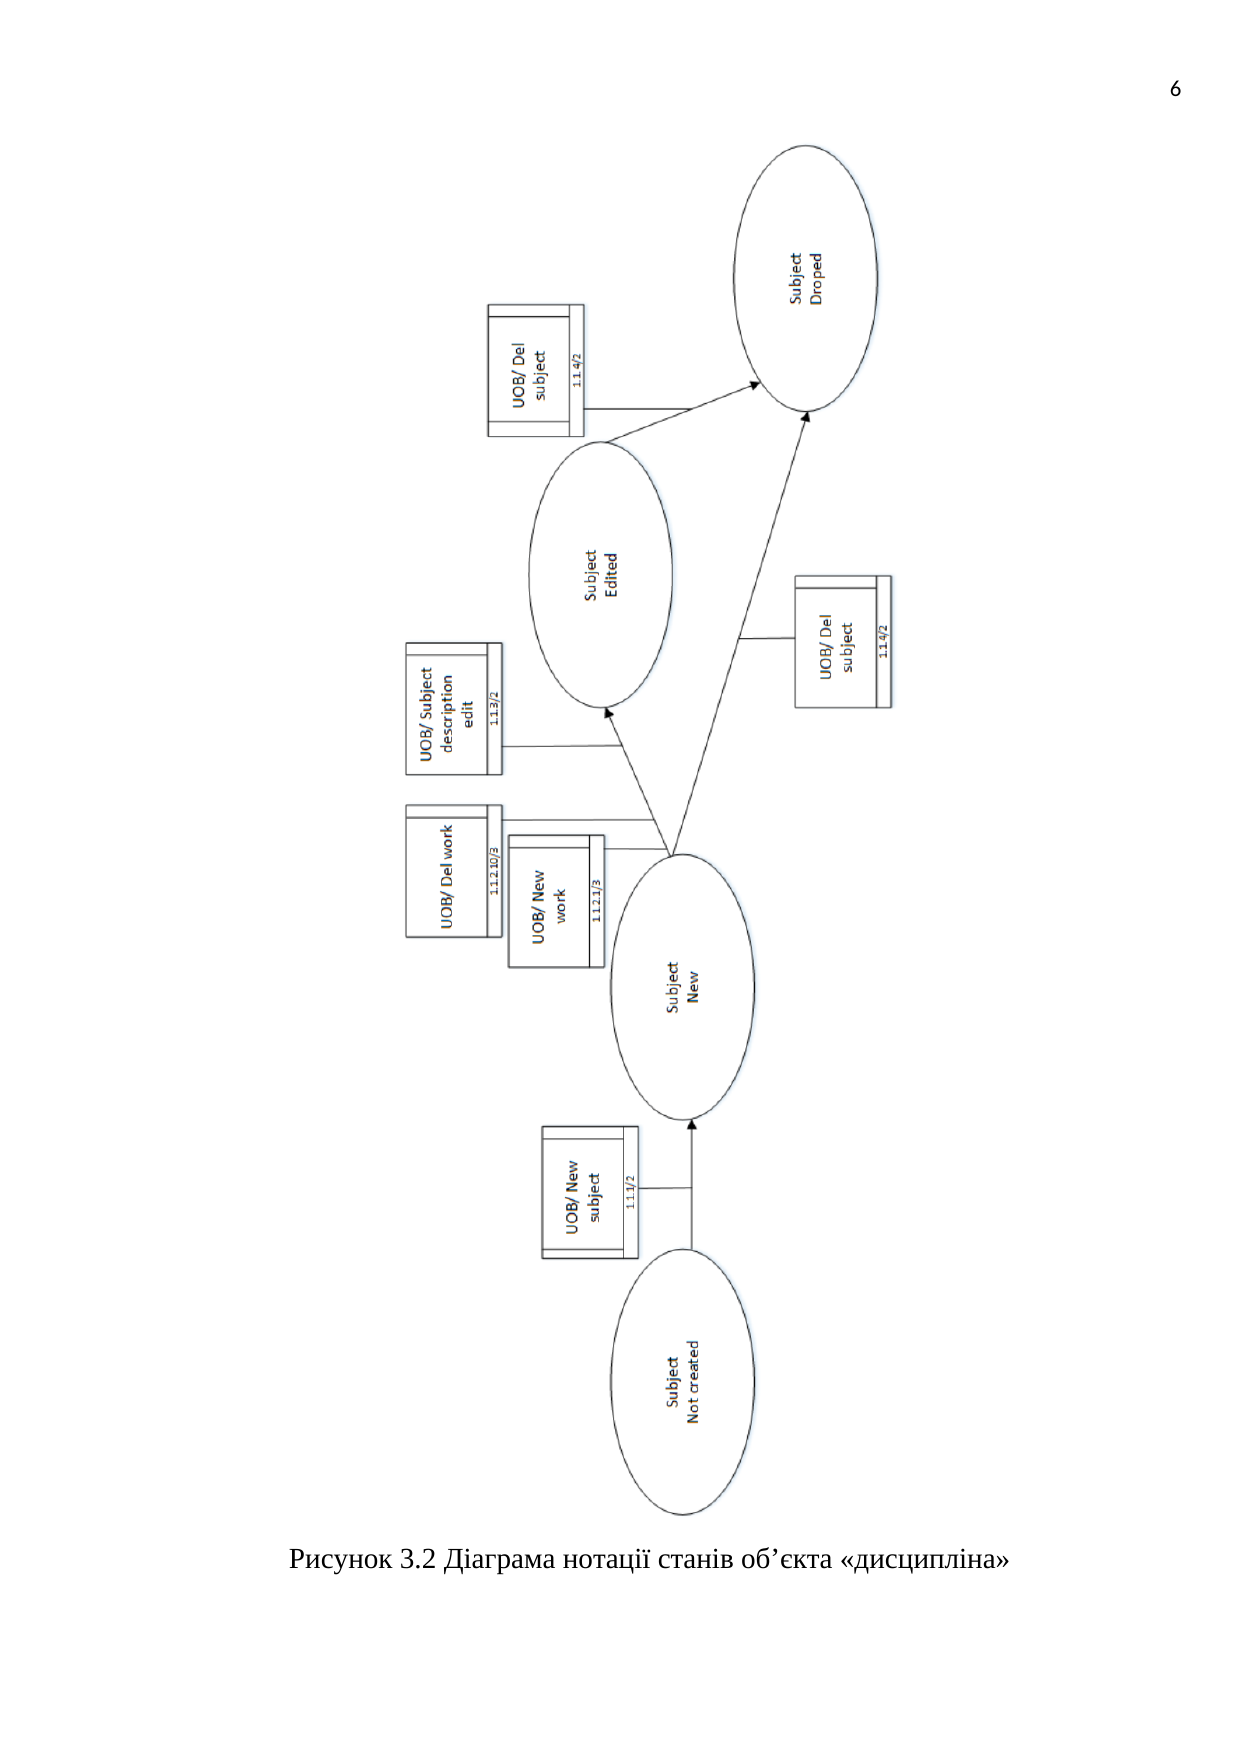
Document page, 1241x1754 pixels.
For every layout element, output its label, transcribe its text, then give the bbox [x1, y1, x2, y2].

picture [403, 138, 899, 1521]
text Рисунок 3.2 Діаграма нотації станів об’єкта «дисципліна» [118, 1541, 1181, 1574]
